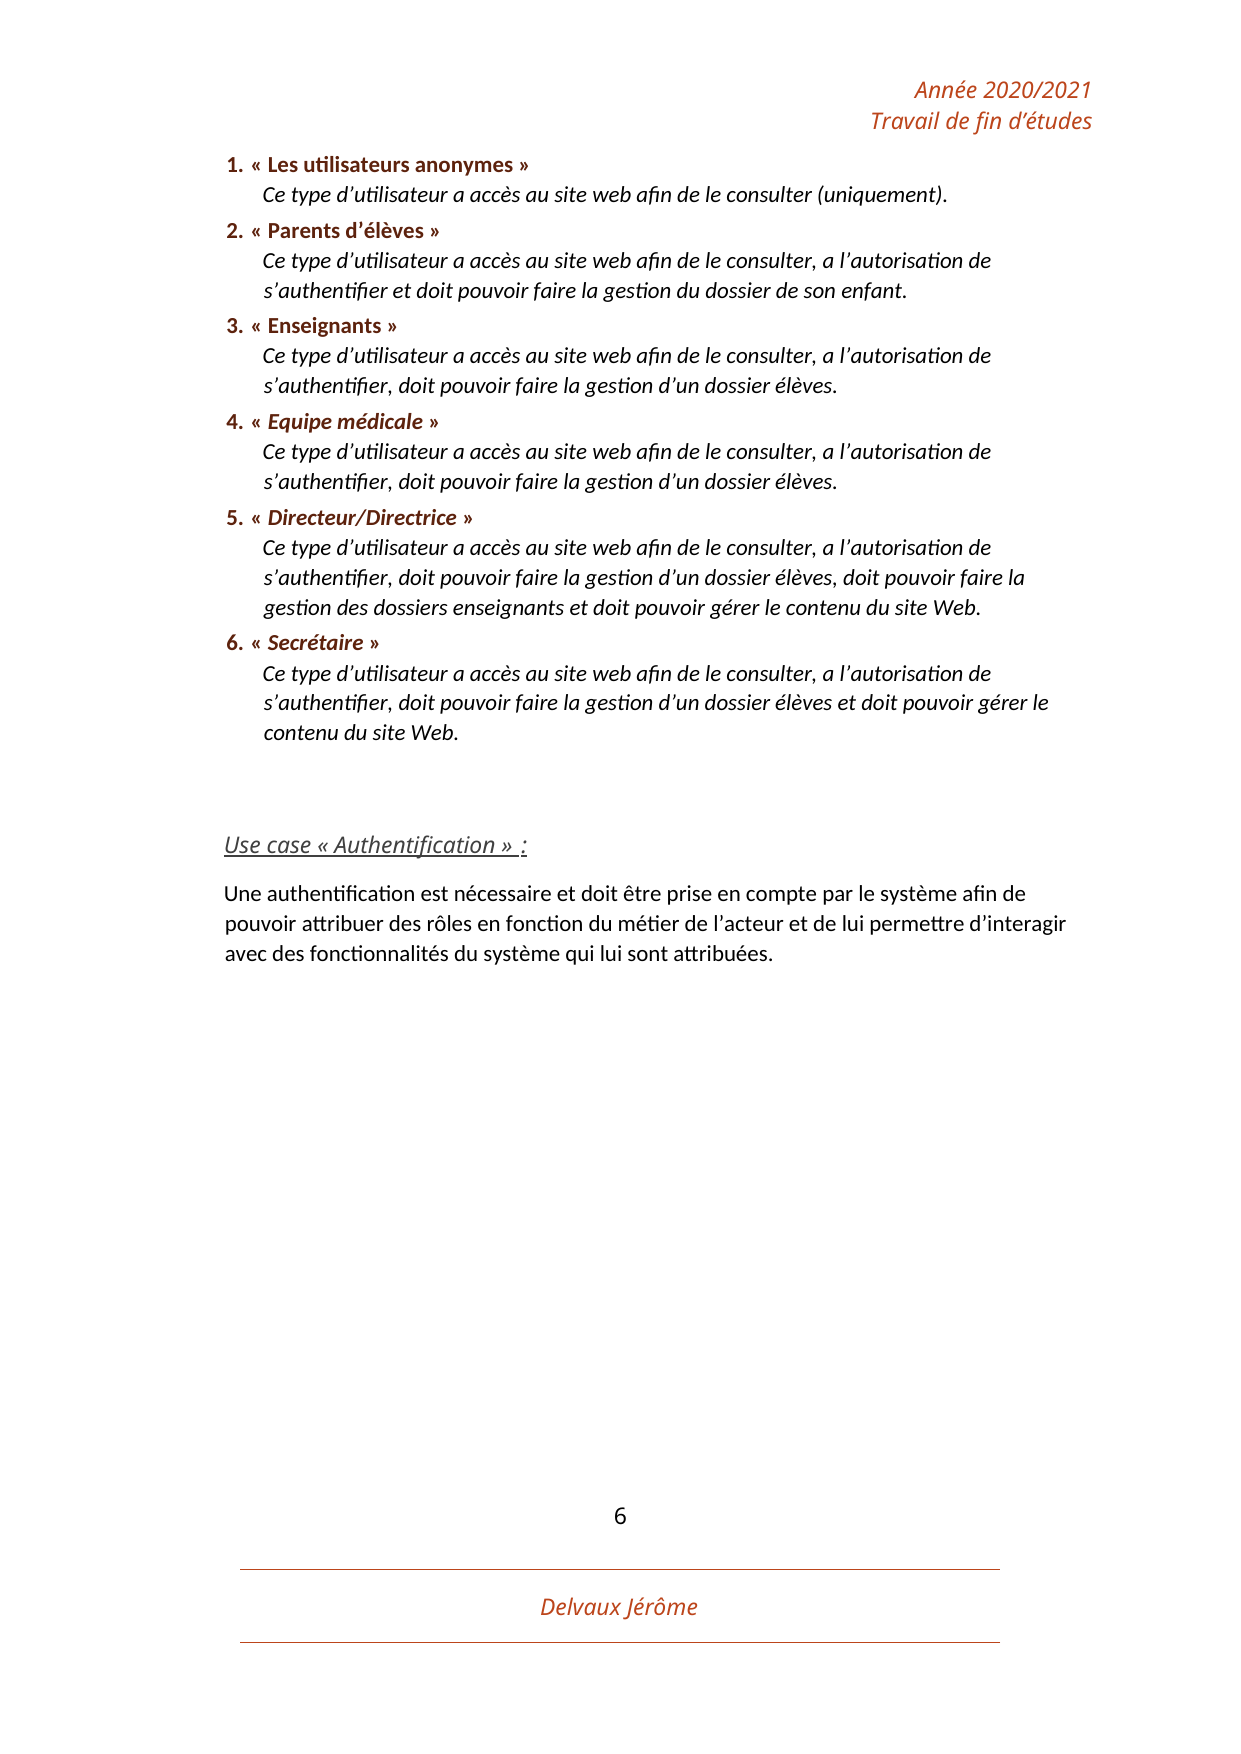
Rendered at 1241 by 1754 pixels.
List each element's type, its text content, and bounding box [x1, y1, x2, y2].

text Ce type d’utilisateur a accès au site web afin de le consulter, a l’autorisation de s’authentifier, doit pouvoir faire la gestion d’un dossier élèves, doit pouvoir faire la gestion des dossiers enseignants et doit pouvoir gérer le contenu du site Web. [262, 533, 1089, 621]
text Une authentification est nécessaire et doit être prise en compte par le système afin de pouvoir attribuer des rôles en fonction du métier de l’acteur et de lui permettre d’interagir avec des fonctionnalités du système qui lui sont attribuées. [223, 879, 1082, 967]
text Ce type d’utilisateur a accès au site web afin de le consulter (uniquement). [262, 180, 1089, 208]
subtitle 6. « Secrétaire » [226, 628, 1090, 656]
subtitle 4. « Equipe médicale » [226, 407, 1090, 435]
subtitle 5. « Directeur/Directrice » [226, 503, 1090, 531]
text Ce type d’utilisateur a accès au site web afin de le consulter, a l’autorisation de s’authentifier, doit pouvoir faire la gestion d’un dossier élèves. [262, 342, 1089, 399]
text Use case « Authentification » : [150, 829, 1090, 860]
subtitle 1. « Les utilisateurs anonymes » [226, 150, 1090, 178]
text Ce type d’utilisateur a accès au site web afin de le consulter, a l’autorisation de s’authentifier, doit pouvoir faire la gestion d’un dossier élèves et doit pouvoir gérer le contenu du site Web. [262, 659, 1089, 746]
text Ce type d’utilisateur a accès au site web afin de le consulter, a l’autorisation de s’authentifier et doit pouvoir faire la gestion du dossier de son enfant. [262, 246, 1090, 304]
text Ce type d’utilisateur a accès au site web afin de le consulter, a l’autorisation de s’authentifier, doit pouvoir faire la gestion d’un dossier élèves. [262, 437, 1089, 495]
subtitle 2. « Parents d’élèves » [226, 216, 1090, 244]
subtitle 3. « Enseignants » [226, 311, 1090, 339]
